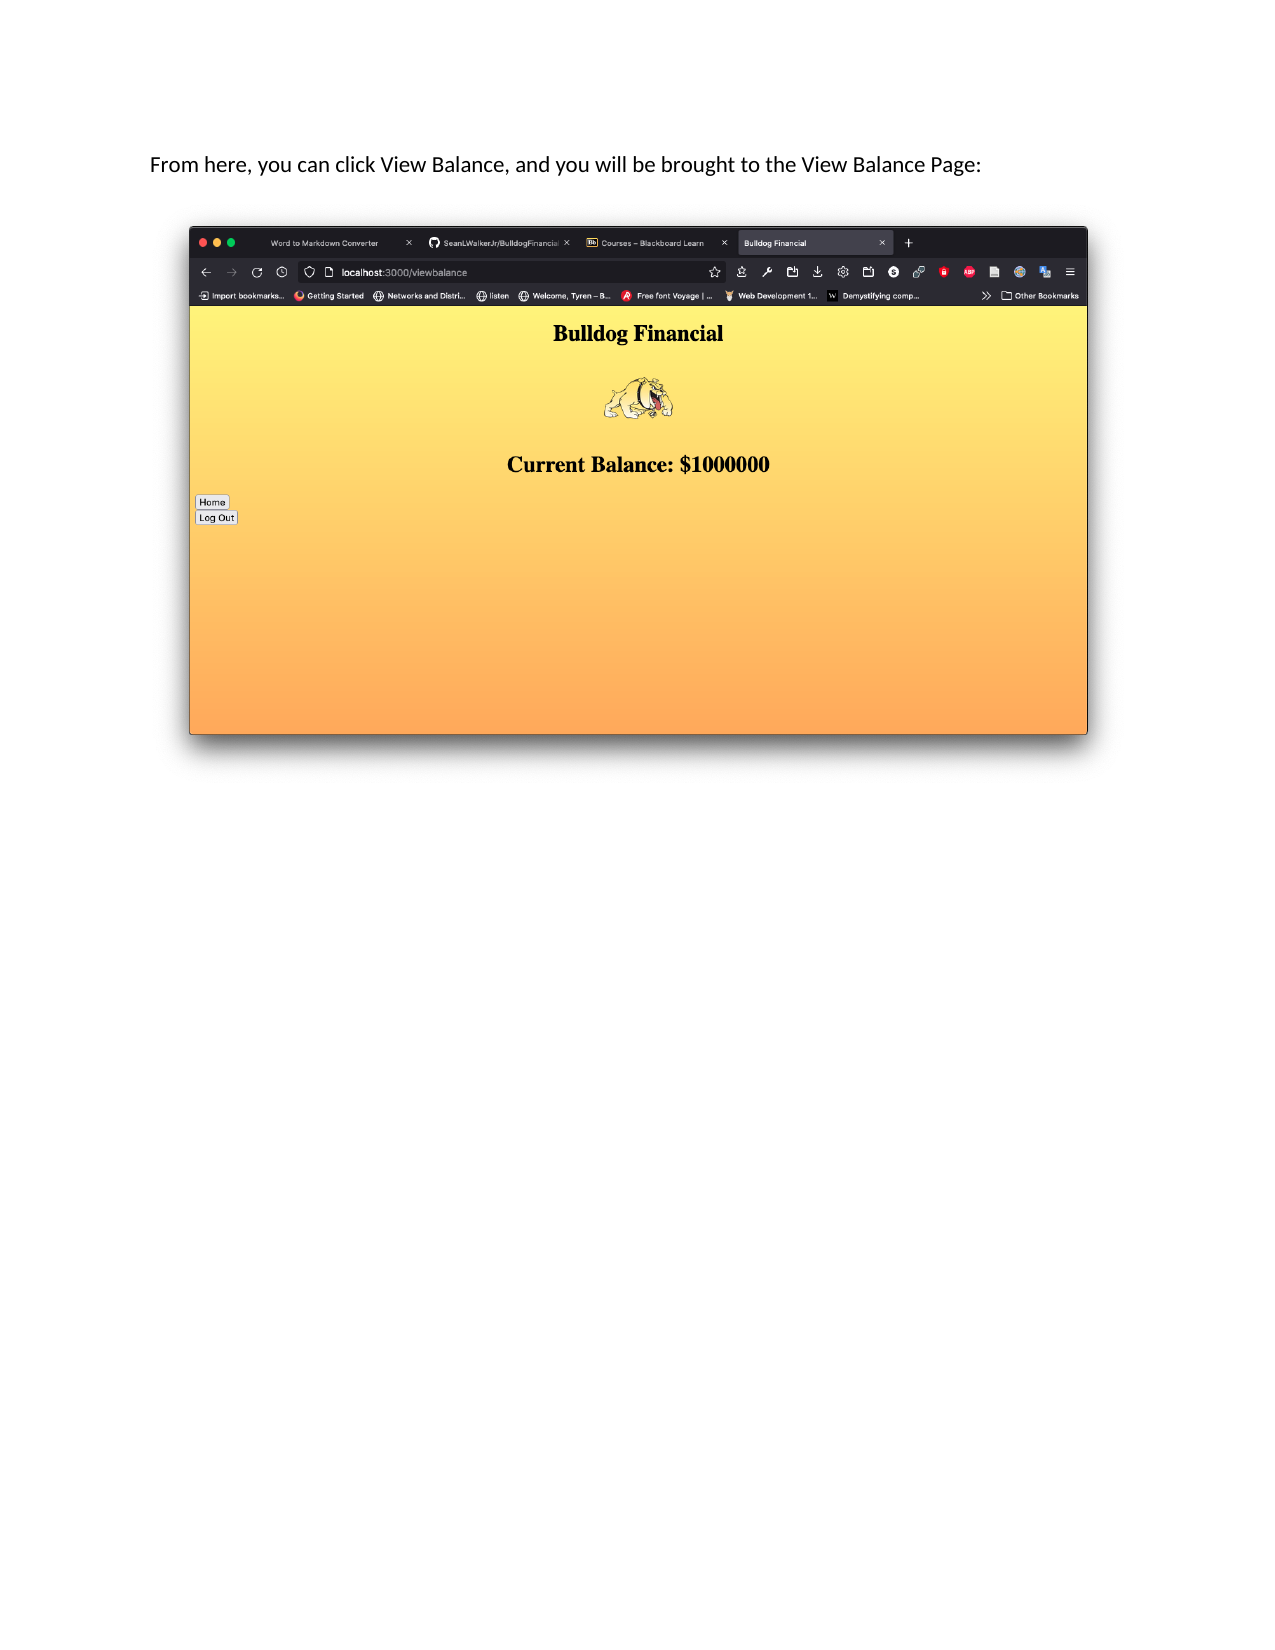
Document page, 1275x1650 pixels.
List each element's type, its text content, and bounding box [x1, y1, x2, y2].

text From here, you can click View Balance, and you will be brought to the View Balance Page: [150, 150, 1125, 178]
picture [150, 200, 1125, 786]
